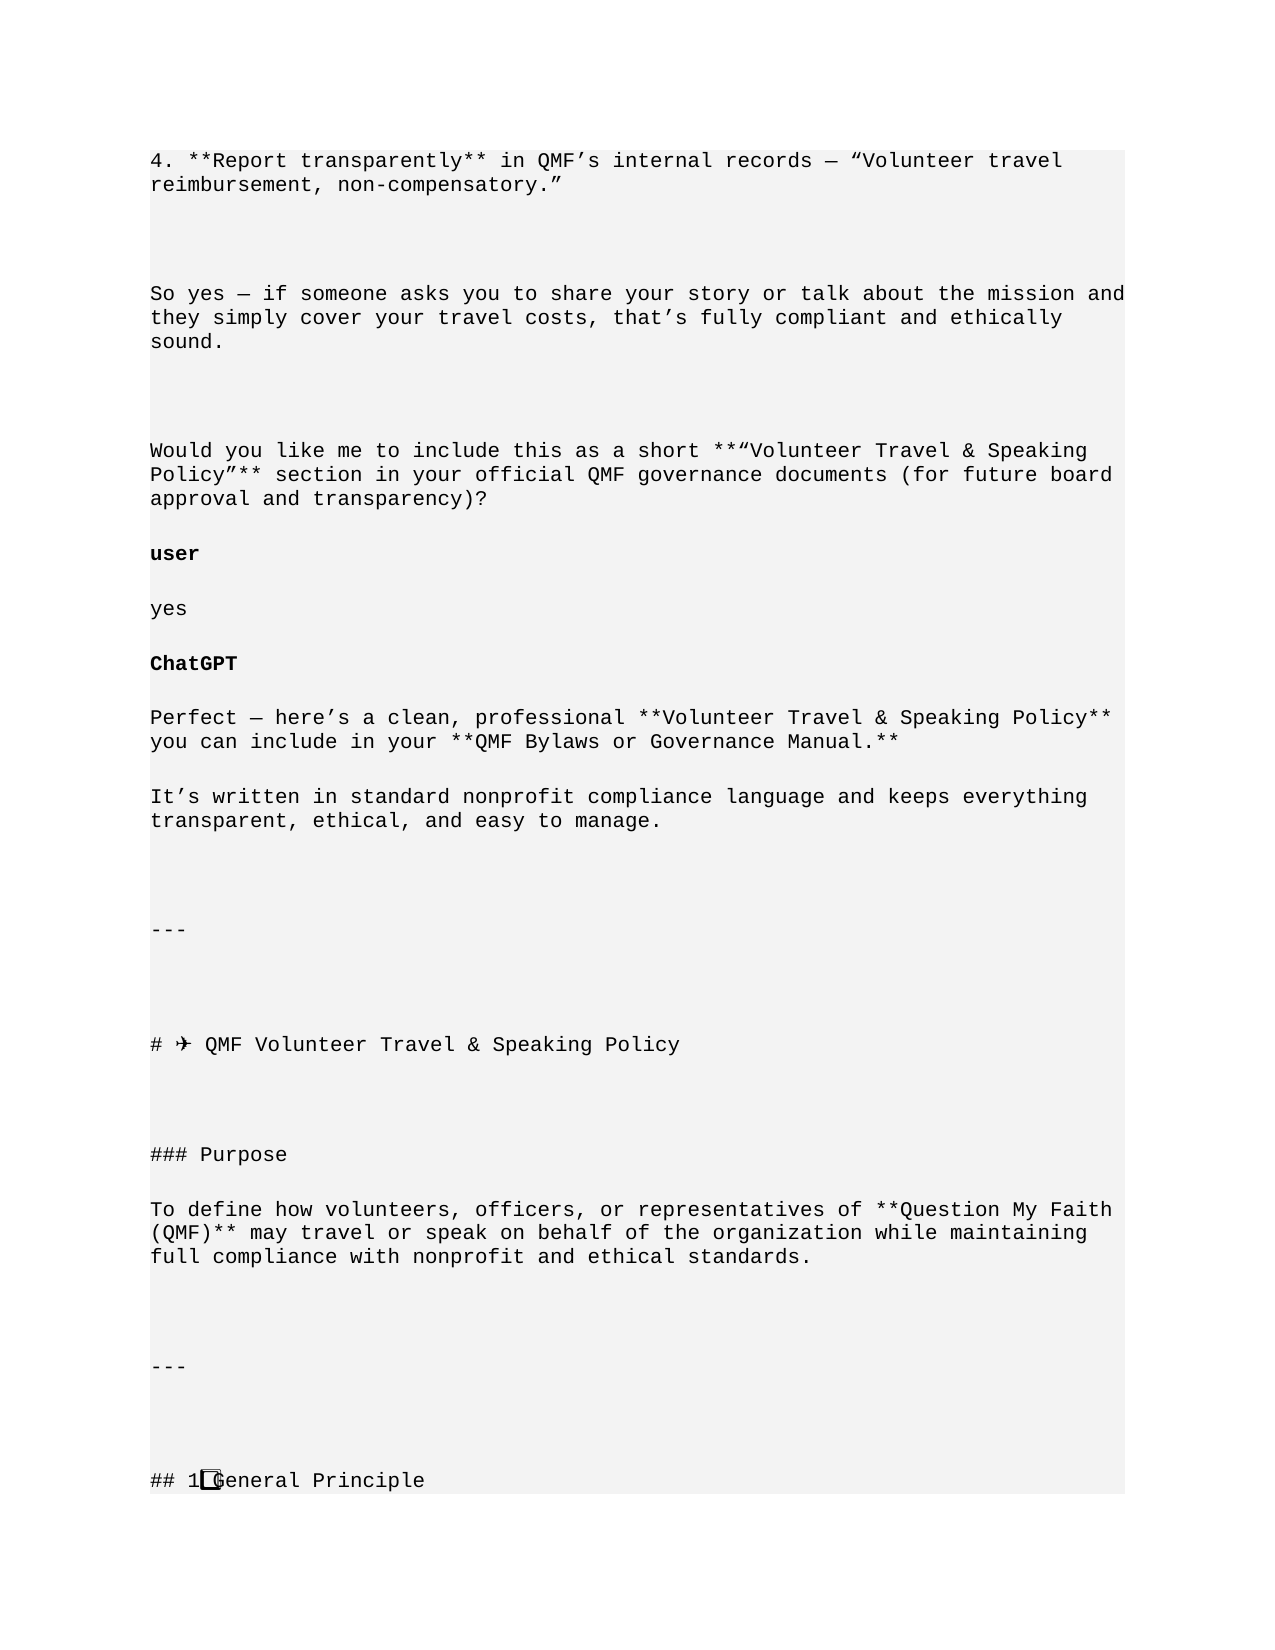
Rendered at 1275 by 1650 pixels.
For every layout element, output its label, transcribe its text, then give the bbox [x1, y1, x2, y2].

text So yes — if someone asks you to share your story or talk about the mission and they simply cover your travel costs, that’s fully compliant and ethically sound. [150, 283, 1125, 354]
text It’s written in standard nonprofit compliance language and keeps everything transparent, ethical, and easy to manage. [150, 786, 1125, 833]
text 4. **Report transparently** in QMF’s internal records — “Volunteer travel reimbursement, non-compensatory.” [150, 150, 1125, 197]
text To define how volunteers, officers, or representatives of **Question My Faith (QMF)** may travel or speak on behalf of the organization while maintaining full compliance with nonprofit and ethical standards. [150, 1199, 1125, 1270]
text ### Purpose [150, 1144, 1125, 1167]
text ChatGPT [150, 652, 1125, 676]
text user [150, 543, 1125, 566]
text ## 1️⃣ General Principle [150, 1466, 1125, 1494]
text Would you like me to include this as a short **“Volunteer Travel & Speaking Policy”** section in your official QMF governance documents (for future board approval and transparency)? [150, 441, 1125, 511]
text yes [150, 598, 1125, 621]
text --- [150, 919, 1125, 943]
text --- [150, 1356, 1125, 1379]
text # ✈️ QMF Volunteer Travel & Speaking Policy [150, 1029, 1125, 1058]
text Perfect — here’s a clean, professional **Volunteer Travel & Speaking Policy** you can include in your **QMF Bylaws or Governance Manual.** [150, 707, 1125, 755]
